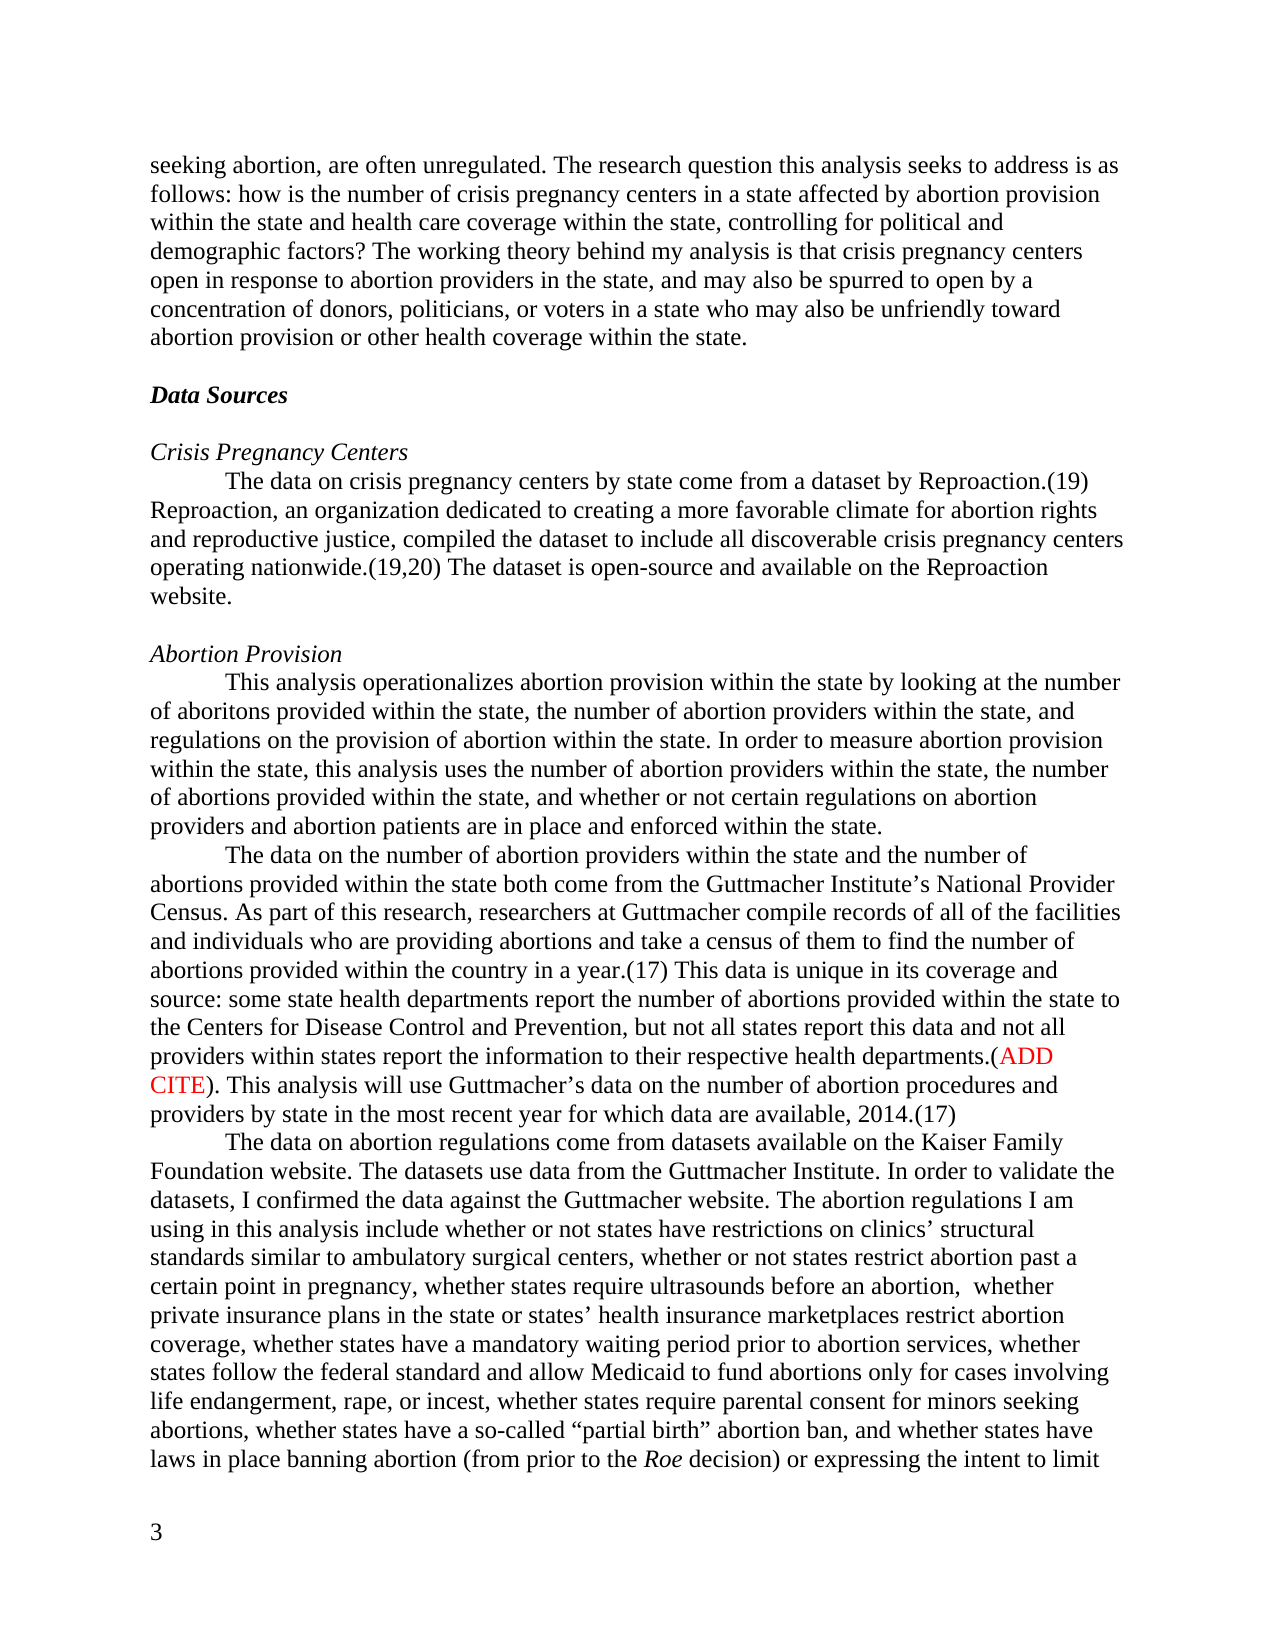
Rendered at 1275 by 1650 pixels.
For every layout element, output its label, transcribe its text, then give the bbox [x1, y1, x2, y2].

text Data Sources [150, 380, 1125, 409]
text The data on crisis pregnancy centers by state come from a dataset by Reproaction.(19) Reproaction, an organization dedicated to creating a more favorable climate for abortion rights and reproductive justice, compiled the dataset to include all discoverable crisis pregnancy centers operating nationwide.(19,20) The dataset is open-source and available on the Reproaction website. [150, 466, 1125, 610]
text The data on the number of abortion providers within the state and the number of abortions provided within the state both come from the Guttmacher Institute’s National Provider Census. As part of this research, researchers at Guttmacher compile records of all of the facilities and individuals who are providing abortions and take a census of them to find the number of abortions provided within the country in a year.(17) This data is unique in its coverage and source: some state health departments report the number of abortions provided within the state to the Centers for Disease Control and Prevention, but not all states report this data and not all providers within states report the information to their respective health departments.(ADD CITE). This analysis will use Guttmacher’s data on the number of abortion procedures and providers by state in the most recent year for which data are available, 2014.(17) [150, 840, 1125, 1127]
text Abortion Provision [150, 639, 1125, 667]
text This analysis operationalizes abortion provision within the state by looking at the number of aboritons provided within the state, the number of abortion providers within the state, and regulations on the provision of abortion within the state. In order to measure abortion provision within the state, this analysis uses the number of abortion providers within the state, the number of abortions provided within the state, and whether or not certain regulations on abortion providers and abortion patients are in place and enforced within the state. [150, 667, 1125, 840]
text Crisis Pregnancy Centers [150, 437, 1125, 466]
